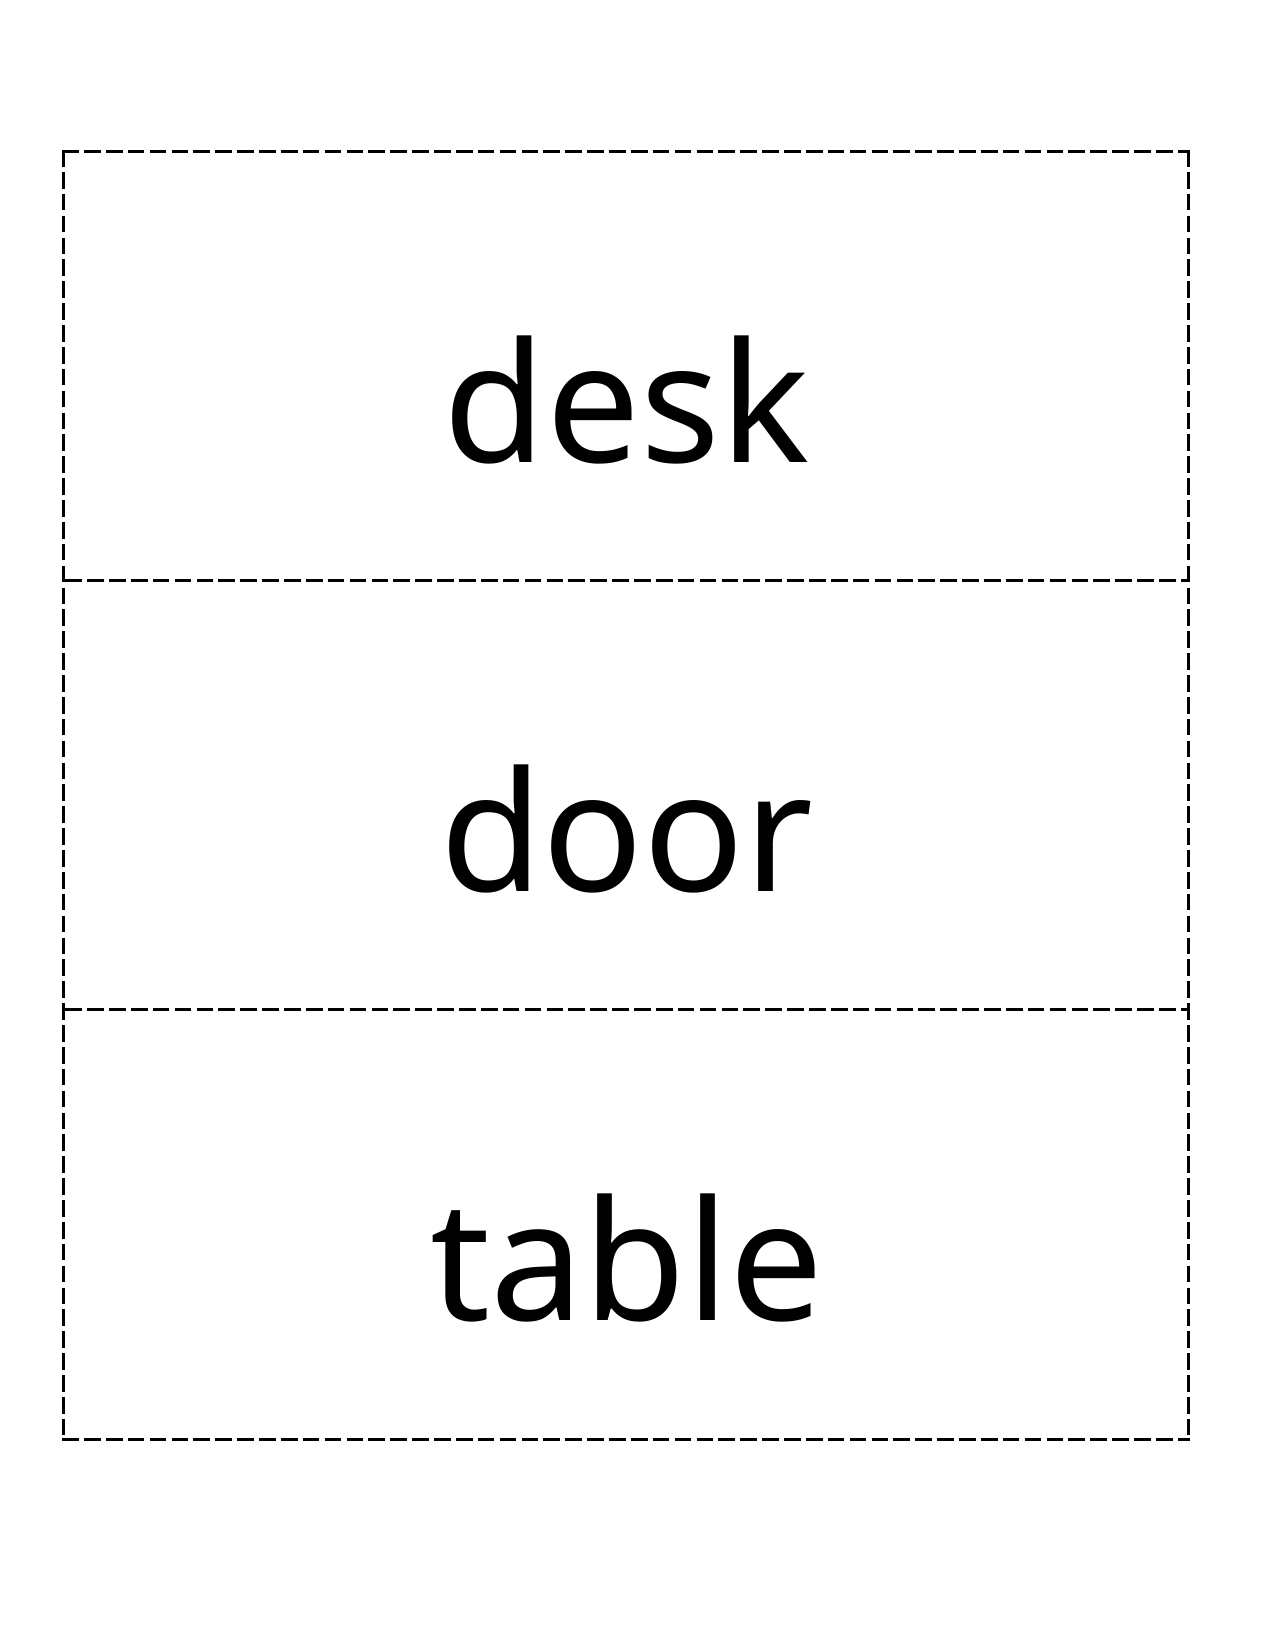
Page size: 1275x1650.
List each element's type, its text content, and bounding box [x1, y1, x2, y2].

table_cell door [64, 579, 1189, 1008]
table_cell desk [64, 150, 1189, 579]
table_cell table [64, 1008, 1189, 1437]
